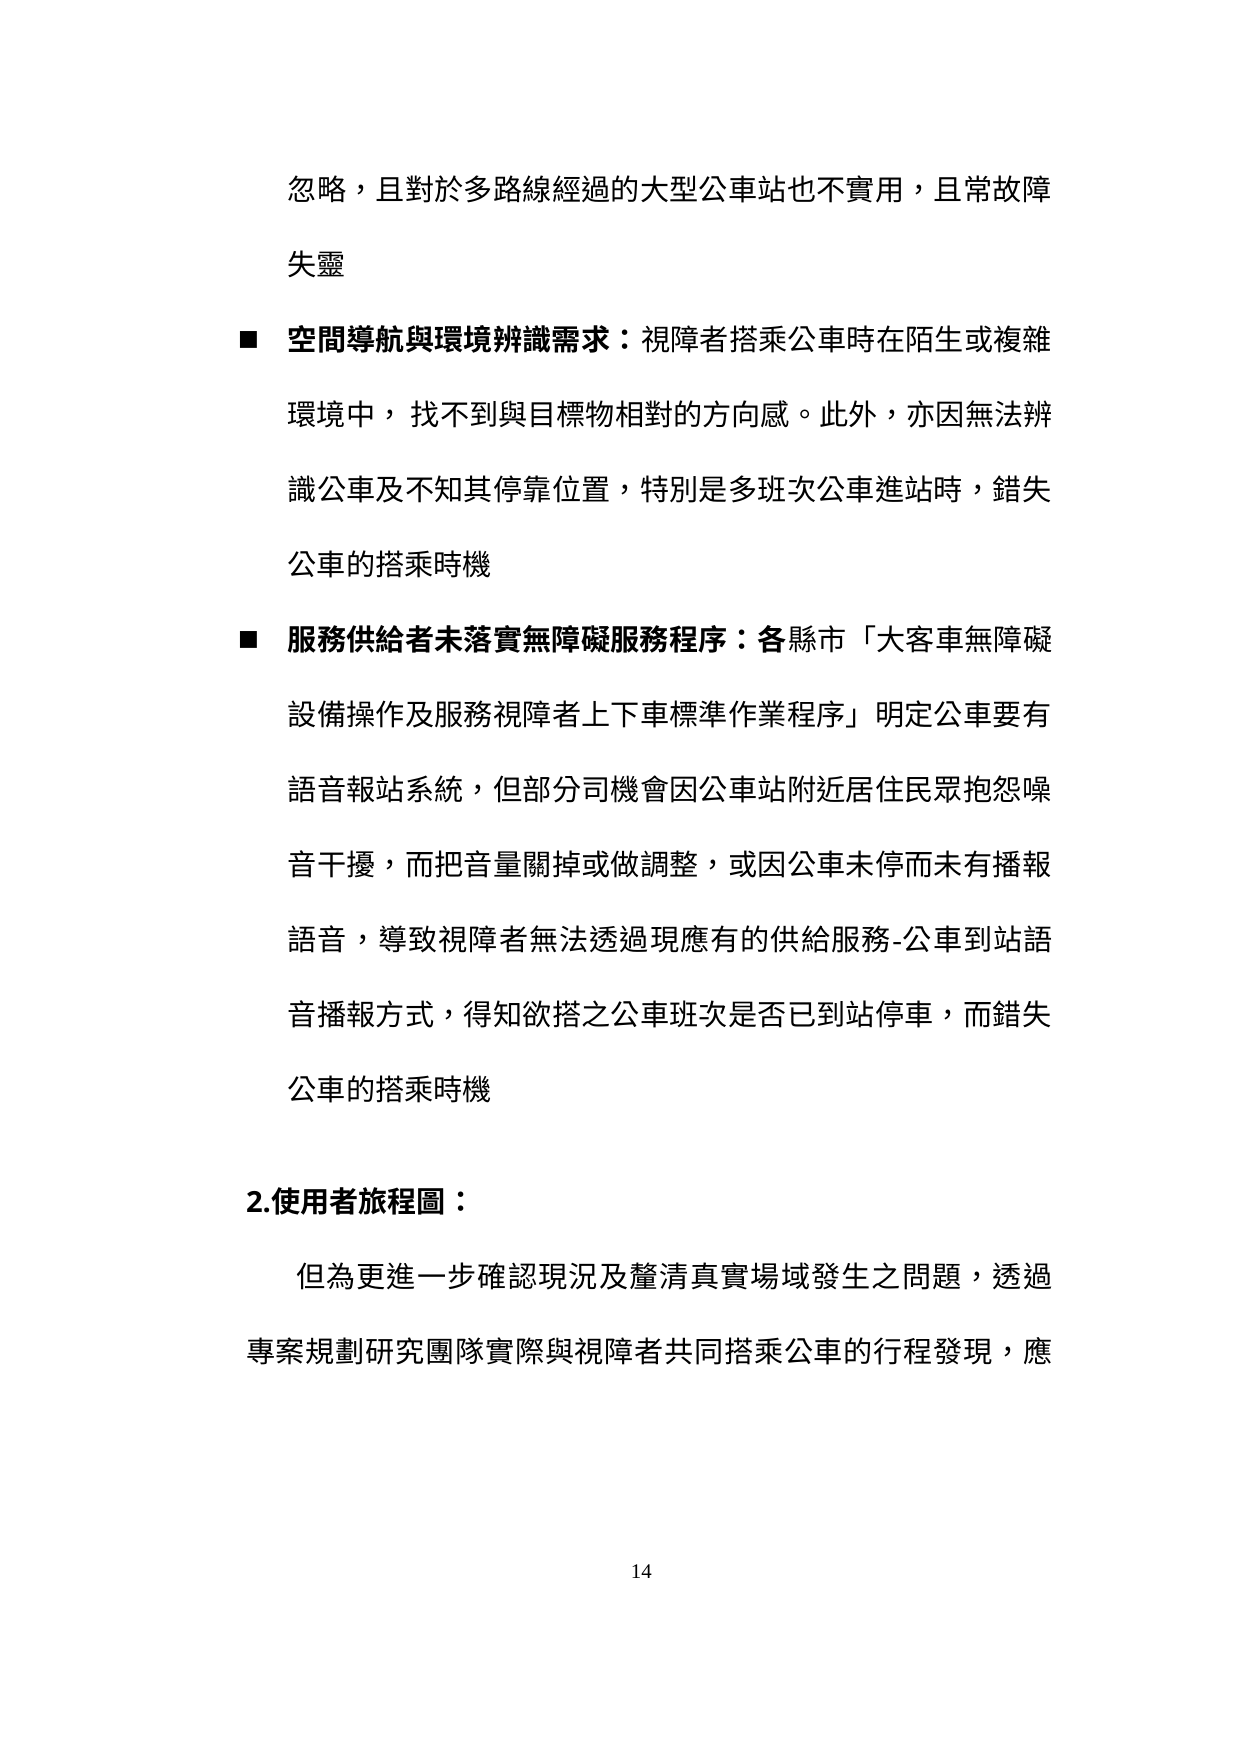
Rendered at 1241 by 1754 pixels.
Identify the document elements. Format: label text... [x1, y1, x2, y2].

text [246, 1237, 1053, 1387]
list 空間導航與環境辨識需求：視障者搭乘公車時在陌生或複雜環境中， 找不到與目標物相對的方向感。此外，亦因無法辨識公車及不知其停靠位置，特別是多班次公車進站時，錯失公車的搭乘時機 [237, 300, 1053, 600]
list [237, 150, 1053, 300]
text 2.使用者旅程圖： [187, 1162, 1053, 1237]
list 服務供給者未落實無障礙服務程序：各縣市「大客車無障礙設備操作及服務視障者上下車標準作業程序」明定公車要有語音報站系統，但部分司機會因公車站附近居住民眾抱怨噪音干擾，而把音量關掉或做調整，或因公車未停而未有播報語音，導致視障者無法透過現應有的供給服務-公車到站語音播報方式，得知欲搭之公車班次是否已到站停車，而錯失公車的搭乘時機 [237, 600, 1053, 1125]
